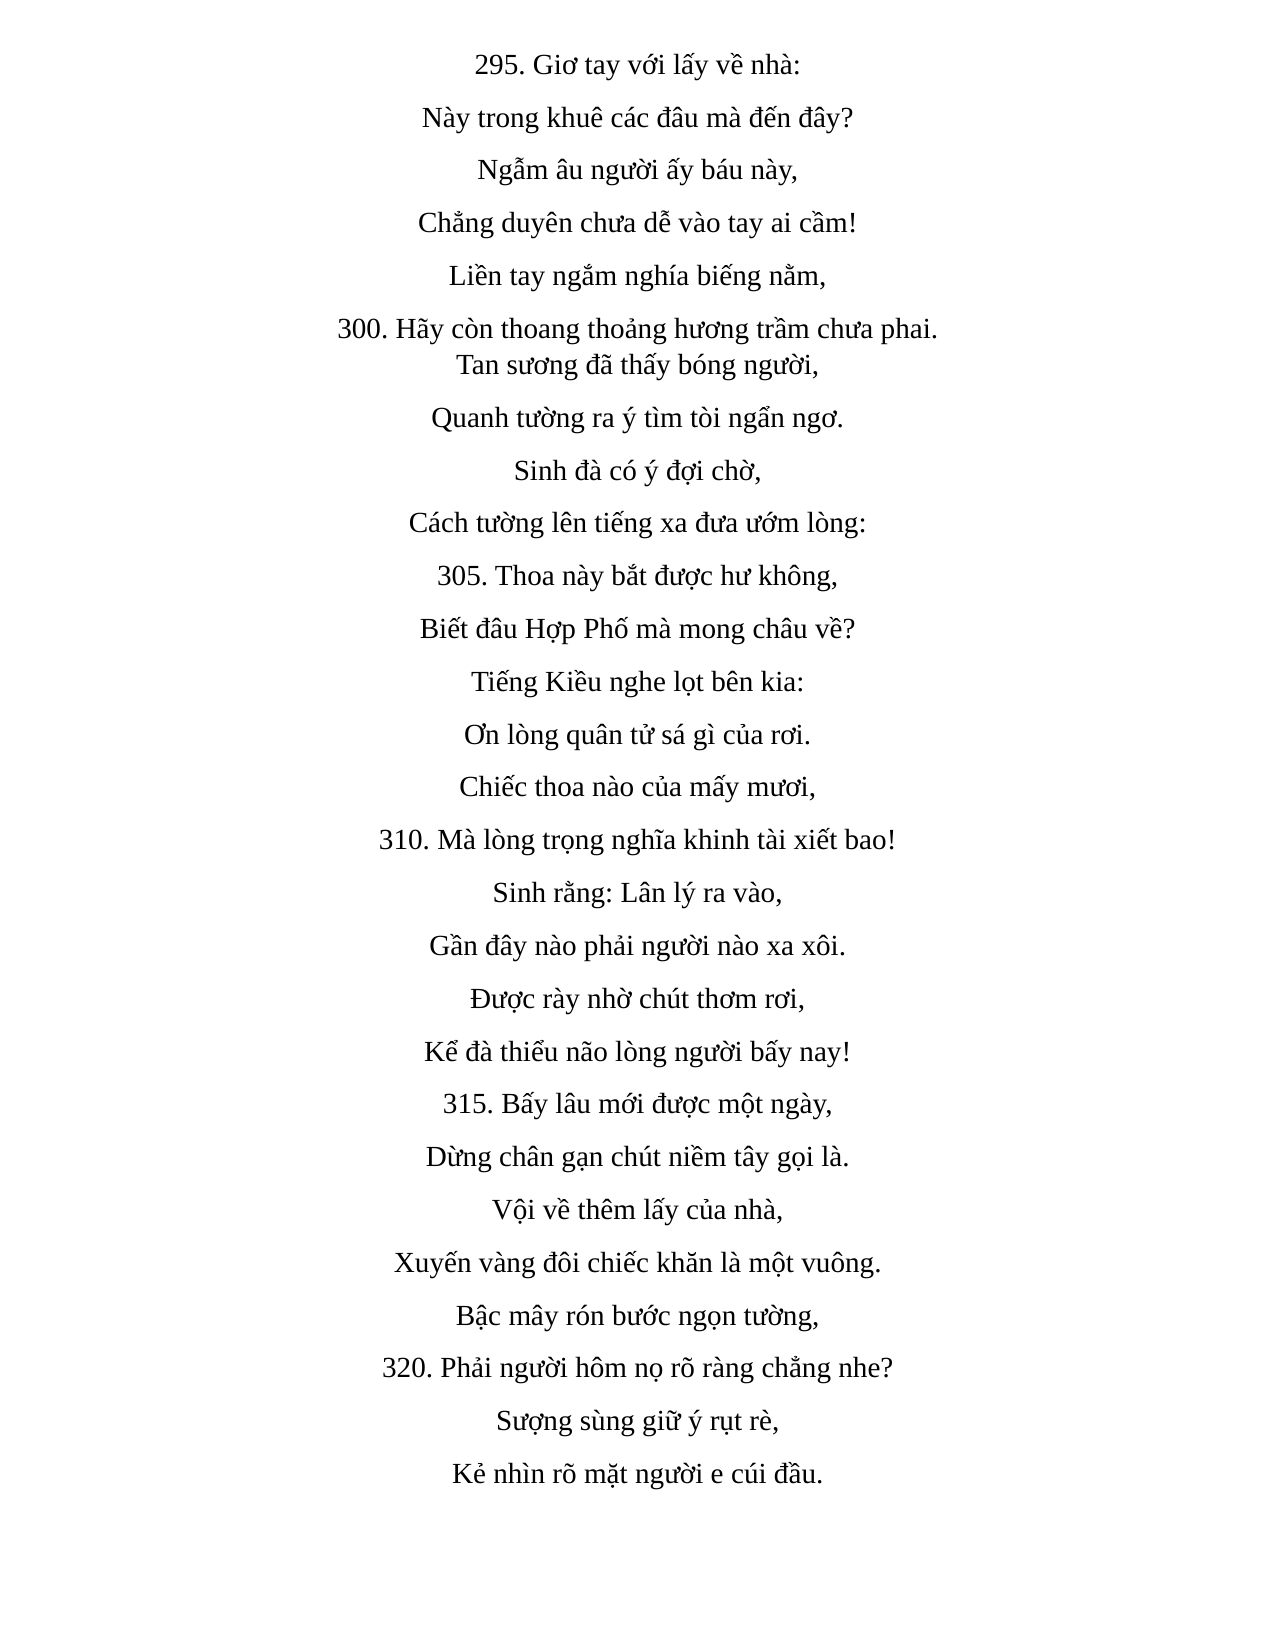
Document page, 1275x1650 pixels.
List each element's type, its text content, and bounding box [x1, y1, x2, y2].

text Kể đà thiểu não lòng người bấy nay! [150, 1034, 1125, 1067]
text Ơn lòng quân tử sá gì của rơi. [150, 717, 1125, 750]
text Quanh tường ra ý tìm tòi ngẩn ngơ. [150, 400, 1125, 433]
text Được rày nhờ chút thơm rơi, [150, 981, 1125, 1014]
text Sinh rằng: Lân lý ra vào, [150, 875, 1125, 909]
text Sinh đà có ý đợi chờ, [150, 453, 1125, 486]
text Biết đâu Hợp Phố mà mong châu về? [150, 611, 1125, 645]
text Tiếng Kiều nghe lọt bên kia: [150, 664, 1125, 697]
text 305. Thoa này bắt được hư không, [150, 558, 1125, 592]
text 295. Giơ tay với lấy về nhà: [150, 47, 1125, 80]
text Gần đây nào phải người nào xa xôi. [150, 928, 1125, 962]
text 310. Mà lòng trọng nghĩa khinh tài xiết bao! [150, 822, 1125, 856]
text Chẳng duyên chưa dễ vào tay ai cầm! [150, 205, 1125, 239]
text Này trong khuê các đâu mà đến đây? [150, 100, 1125, 133]
text Sượng sùng giữ ý rụt rè, [150, 1403, 1125, 1437]
text Cách tường lên tiếng xa đưa ướm lòng: [150, 506, 1125, 539]
text Bậc mây rón bước ngọn tường, [150, 1298, 1125, 1331]
text 315. Bấy lâu mới được một ngày, [150, 1086, 1125, 1120]
text Ngẫm âu người ấy báu này, [150, 152, 1125, 186]
text Xuyến vàng đôi chiếc khăn là một vuông. [150, 1245, 1125, 1278]
text Liền tay ngắm nghía biếng nằm, [150, 258, 1125, 292]
text Chiếc thoa nào của mấy mươi, [150, 769, 1125, 803]
text 320. Phải người hôm nọ rõ ràng chẳng nhe? [150, 1351, 1125, 1384]
text Dừng chân gạn chút niềm tây gọi là. [150, 1139, 1125, 1173]
text 300. Hãy còn thoang thoảng hương trầm chưa phai. Tan sương đã thấy bóng người, [150, 311, 1125, 381]
text Kẻ nhìn rõ mặt người e cúi đầu. [150, 1456, 1125, 1490]
text Vội về thêm lấy của nhà, [150, 1192, 1125, 1226]
